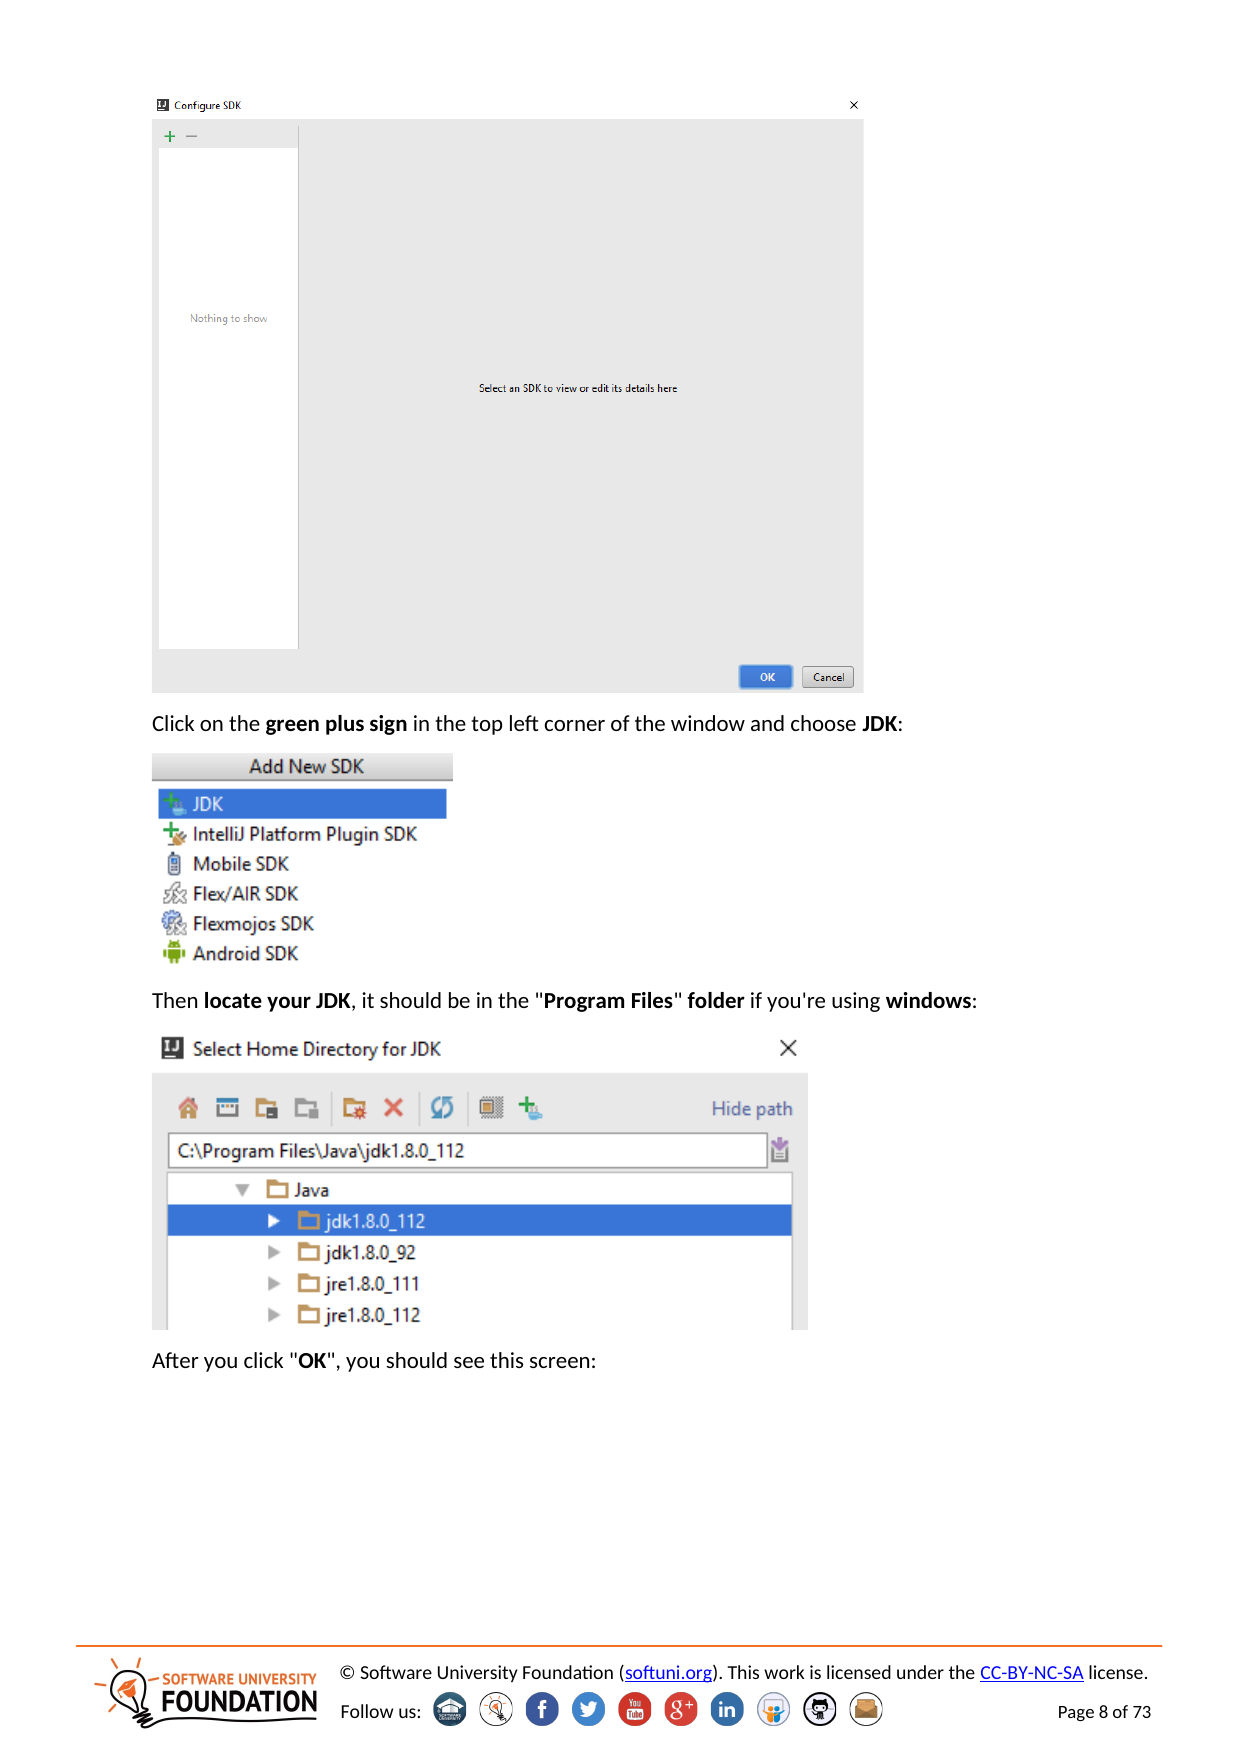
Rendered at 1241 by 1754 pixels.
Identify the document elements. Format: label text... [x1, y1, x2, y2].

picture [151, 753, 453, 970]
text Then locate your JDK, it should be in the "Program Files" folder if you're using windows: [152, 987, 1163, 1015]
text Click on the green plus sign in the top left corner of the window and choose JDK: [152, 709, 1163, 737]
picture [849, 1692, 883, 1726]
picture [151, 95, 864, 693]
text After you click "OK", you should see this screen: [152, 1346, 1163, 1374]
picture [93, 1656, 317, 1729]
picture [479, 1692, 513, 1726]
picture [151, 1031, 808, 1330]
picture [710, 1692, 744, 1726]
picture [572, 1692, 605, 1726]
picture [803, 1692, 837, 1726]
picture [757, 1692, 790, 1726]
picture [433, 1692, 467, 1726]
picture [618, 1692, 652, 1726]
picture [525, 1692, 559, 1726]
picture [664, 1692, 698, 1726]
